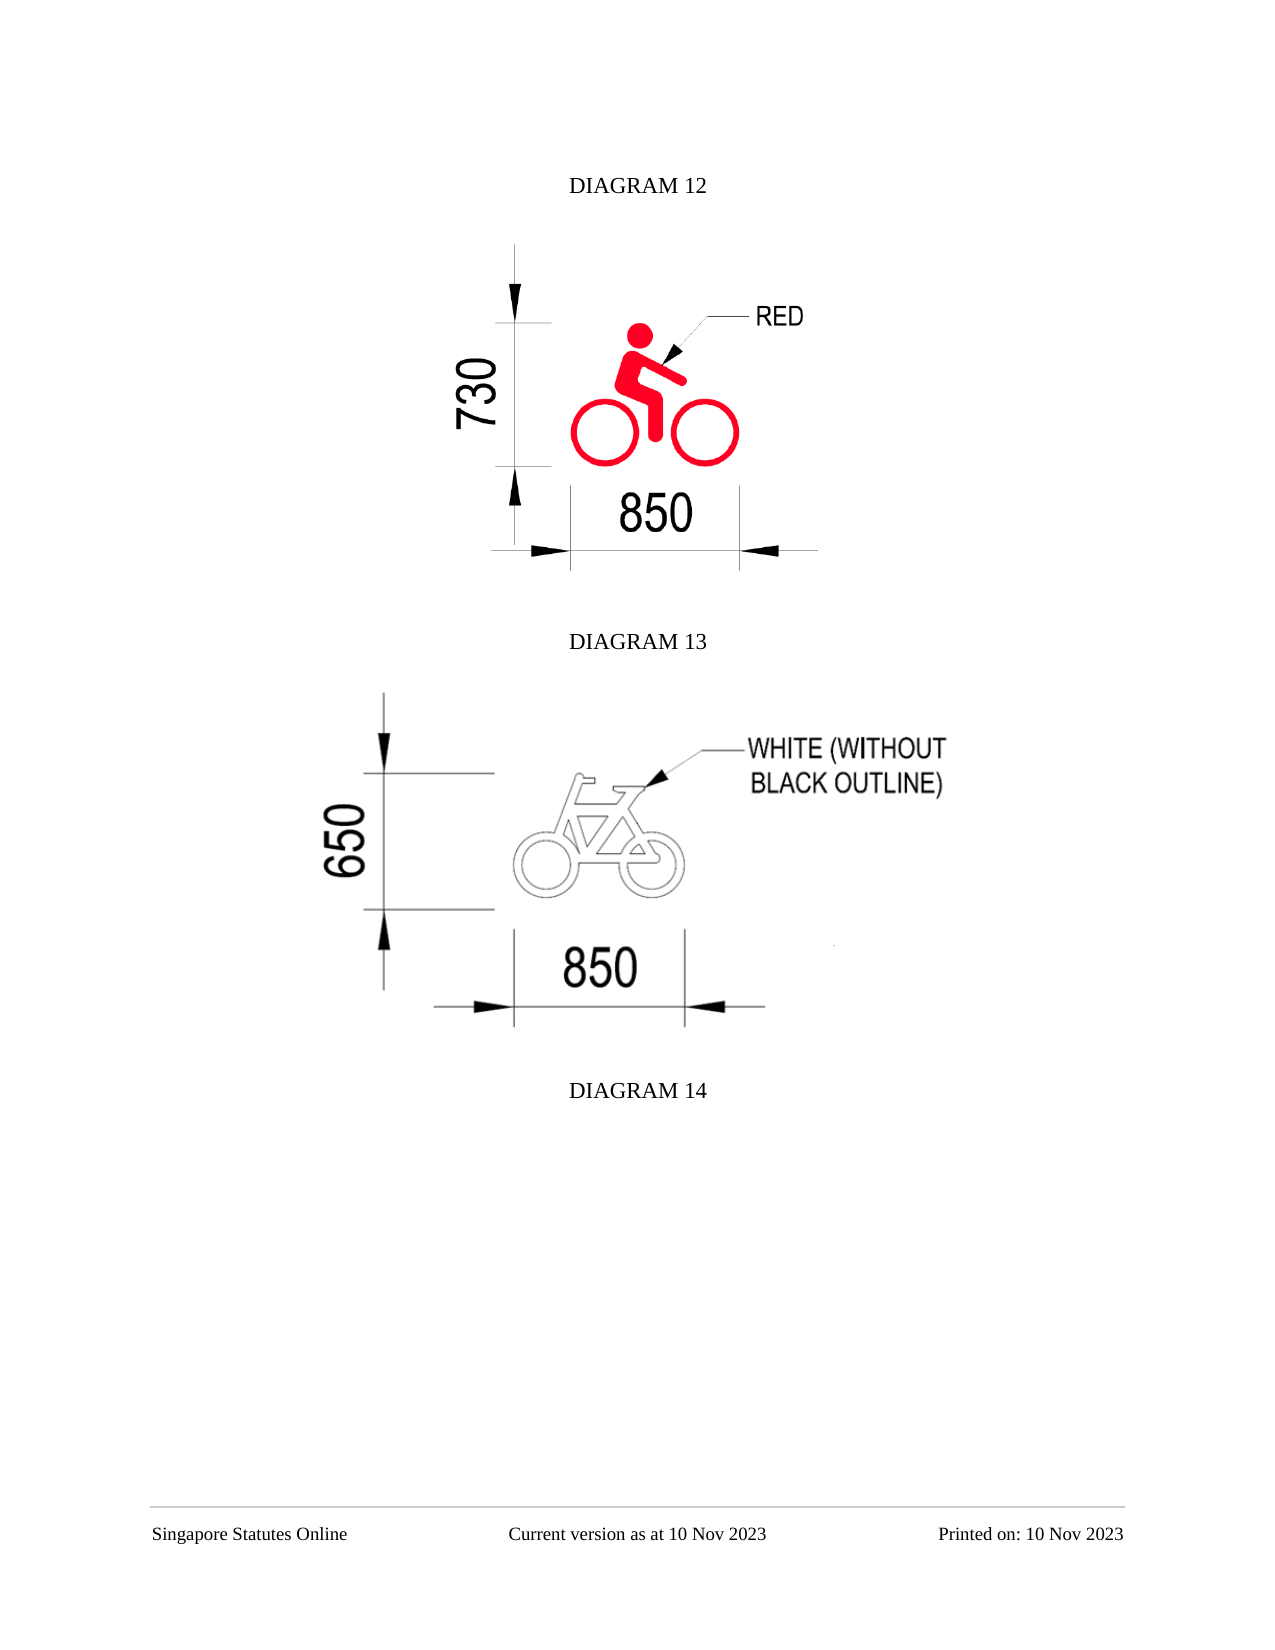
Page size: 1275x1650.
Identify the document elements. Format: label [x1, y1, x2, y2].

table_header [151, 150, 1126, 1138]
picture [320, 687, 956, 1035]
picture [441, 231, 835, 585]
